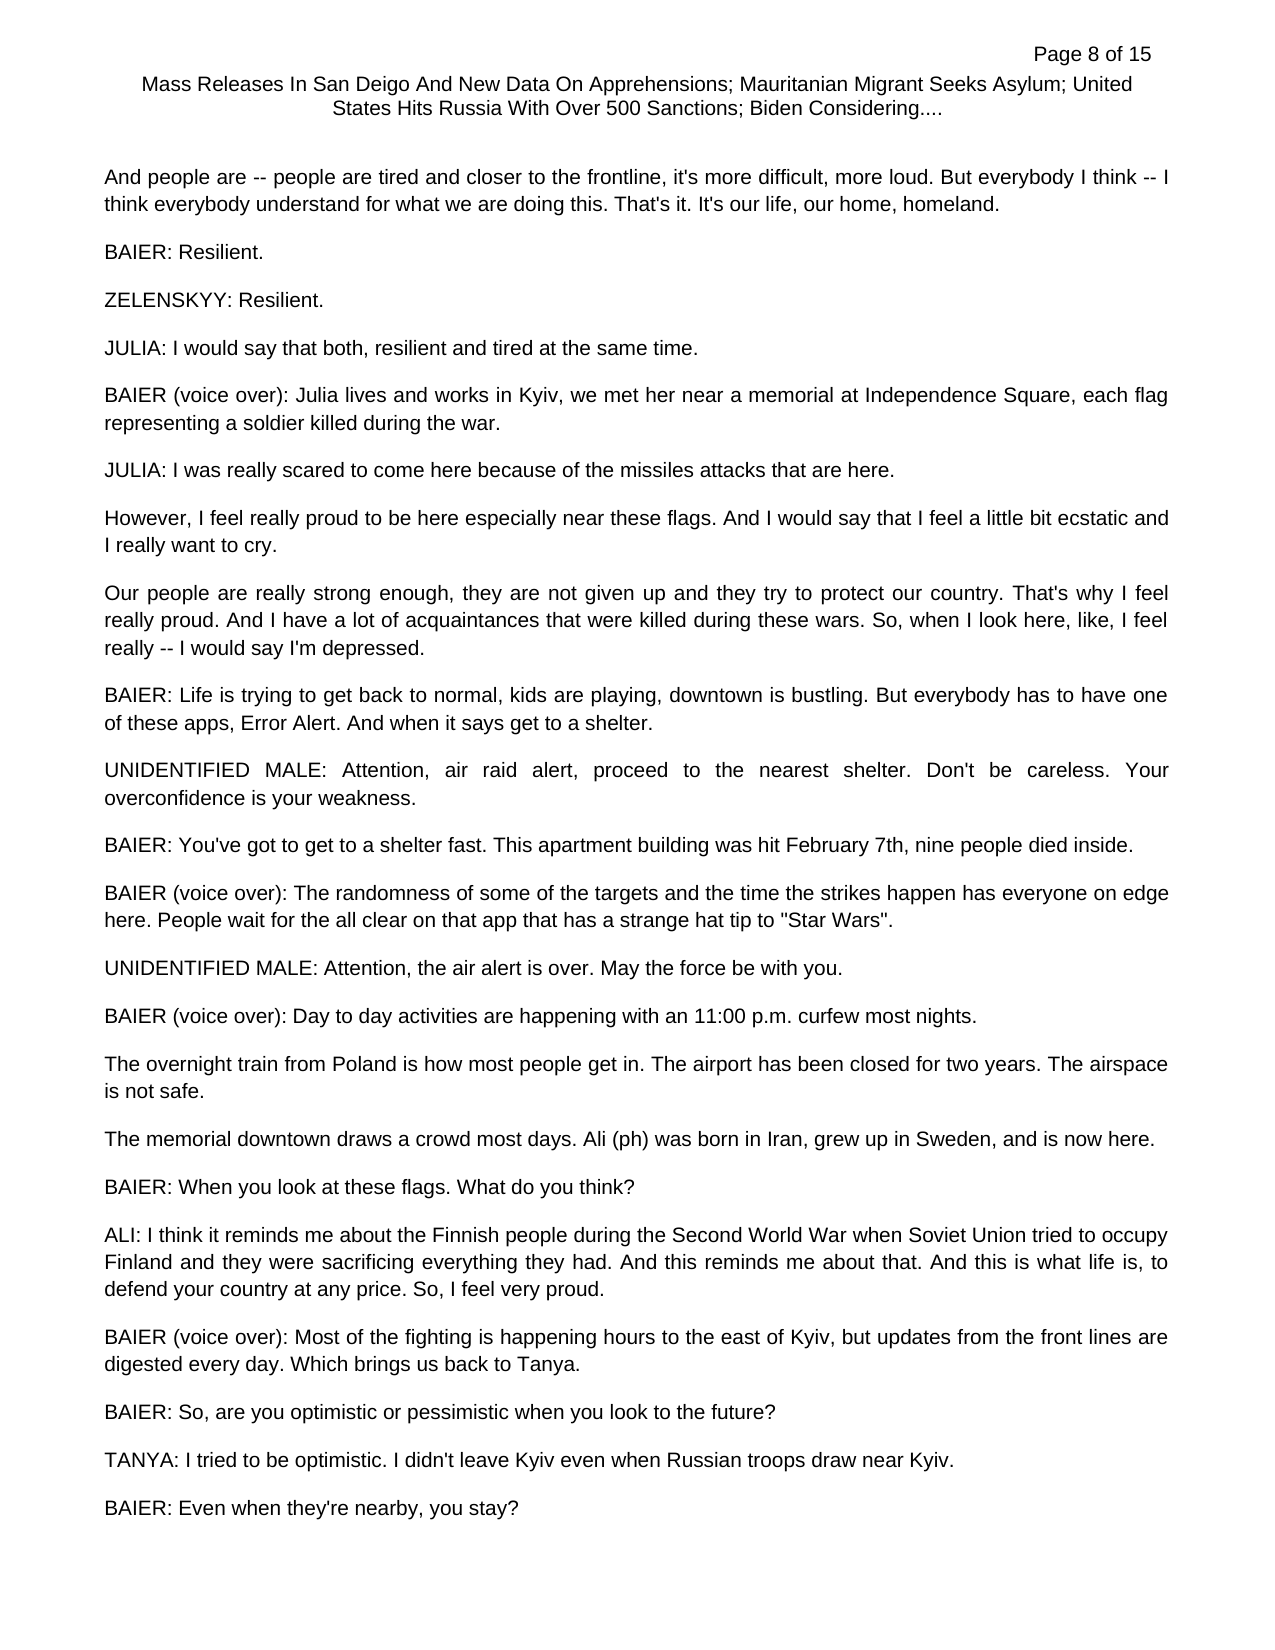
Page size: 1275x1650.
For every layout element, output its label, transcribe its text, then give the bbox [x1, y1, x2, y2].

text BAIER: Even when they're nearby, you stay? [104, 1493, 1171, 1520]
text And people are -- people are tired and closer to the frontline, it's more difficult, more loud. But everybody I think -- I think everybody understand for what we are doing this. That's it. It's our life, our home, homeland. [104, 161, 1171, 216]
text BAIER: When you look at these flags. What do you think? [104, 1172, 1171, 1199]
text BAIER (voice over): The randomness of some of the targets and the time the strikes happen has everyone on edge here. People wait for the all clear on that app that has a strange hat tip to "Star Wars". [104, 878, 1171, 932]
text Our people are really strong enough, they are not given up and they try to protect our country. That's why I feel really proud. And I have a lot of acquaintances that were killed during these wars. So, when I look here, like, I feel really -- I would say I'm depressed. [104, 578, 1171, 659]
text TANYA: I tried to be optimistic. I didn't leave Kyiv even when Russian troops draw near Kyiv. [104, 1445, 1171, 1472]
text BAIER: Life is trying to get back to normal, kids are playing, downtown is bustling. But everybody has to have one of these apps, Error Alert. And when it says get to a shelter. [104, 680, 1171, 734]
text UNIDENTIFIED MALE: Attention, air raid alert, proceed to the nearest shelter. Don't be careless. Your overconfidence is your weakness. [104, 755, 1171, 809]
text BAIER: So, are you optimistic or pessimistic when you look to the future? [104, 1397, 1171, 1424]
text JULIA: I was really scared to come here because of the missiles attacks that are here. [104, 455, 1171, 482]
text ZELENSKYY: Resilient. [104, 284, 1171, 311]
text ALI: I think it reminds me about the Finnish people during the Second World War when Soviet Union tried to occupy Finland and they were sacrificing everything they had. And this reminds me about that. And this is what life is, to defend your country at any price. So, I feel very proud. [104, 1220, 1171, 1301]
text However, I feel really proud to be here especially near these flags. And I would say that I feel a little bit ecstatic and I really want to cry. [104, 503, 1171, 557]
text BAIER (voice over): Most of the fighting is happening hours to the east of Kyiv, but updates from the front lines are digested every day. Which brings us back to Tanya. [104, 1322, 1171, 1376]
text BAIER: You've got to get to a shelter fast. This apartment building was hit February 7th, nine people died inside. [104, 830, 1171, 857]
text BAIER (voice over): Day to day activities are happening with an 11:00 p.m. curfew most nights. [104, 1001, 1171, 1028]
text BAIER: Resilient. [104, 236, 1171, 263]
text BAIER (voice over): Julia lives and works in Kyiv, we met her near a memorial at Independence Square, each flag representing a soldier killed during the war. [104, 380, 1171, 434]
text The memorial downtown draws a crowd most days. Ali (ph) was born in Iran, grew up in Sweden, and is now here. [104, 1124, 1171, 1151]
text JULIA: I would say that both, resilient and tired at the same time. [104, 332, 1171, 359]
text UNIDENTIFIED MALE: Attention, the air alert is over. May the force be with you. [104, 953, 1171, 980]
text The overnight train from Poland is how most people get in. The airport has been closed for two years. The airspace is not safe. [104, 1049, 1171, 1103]
